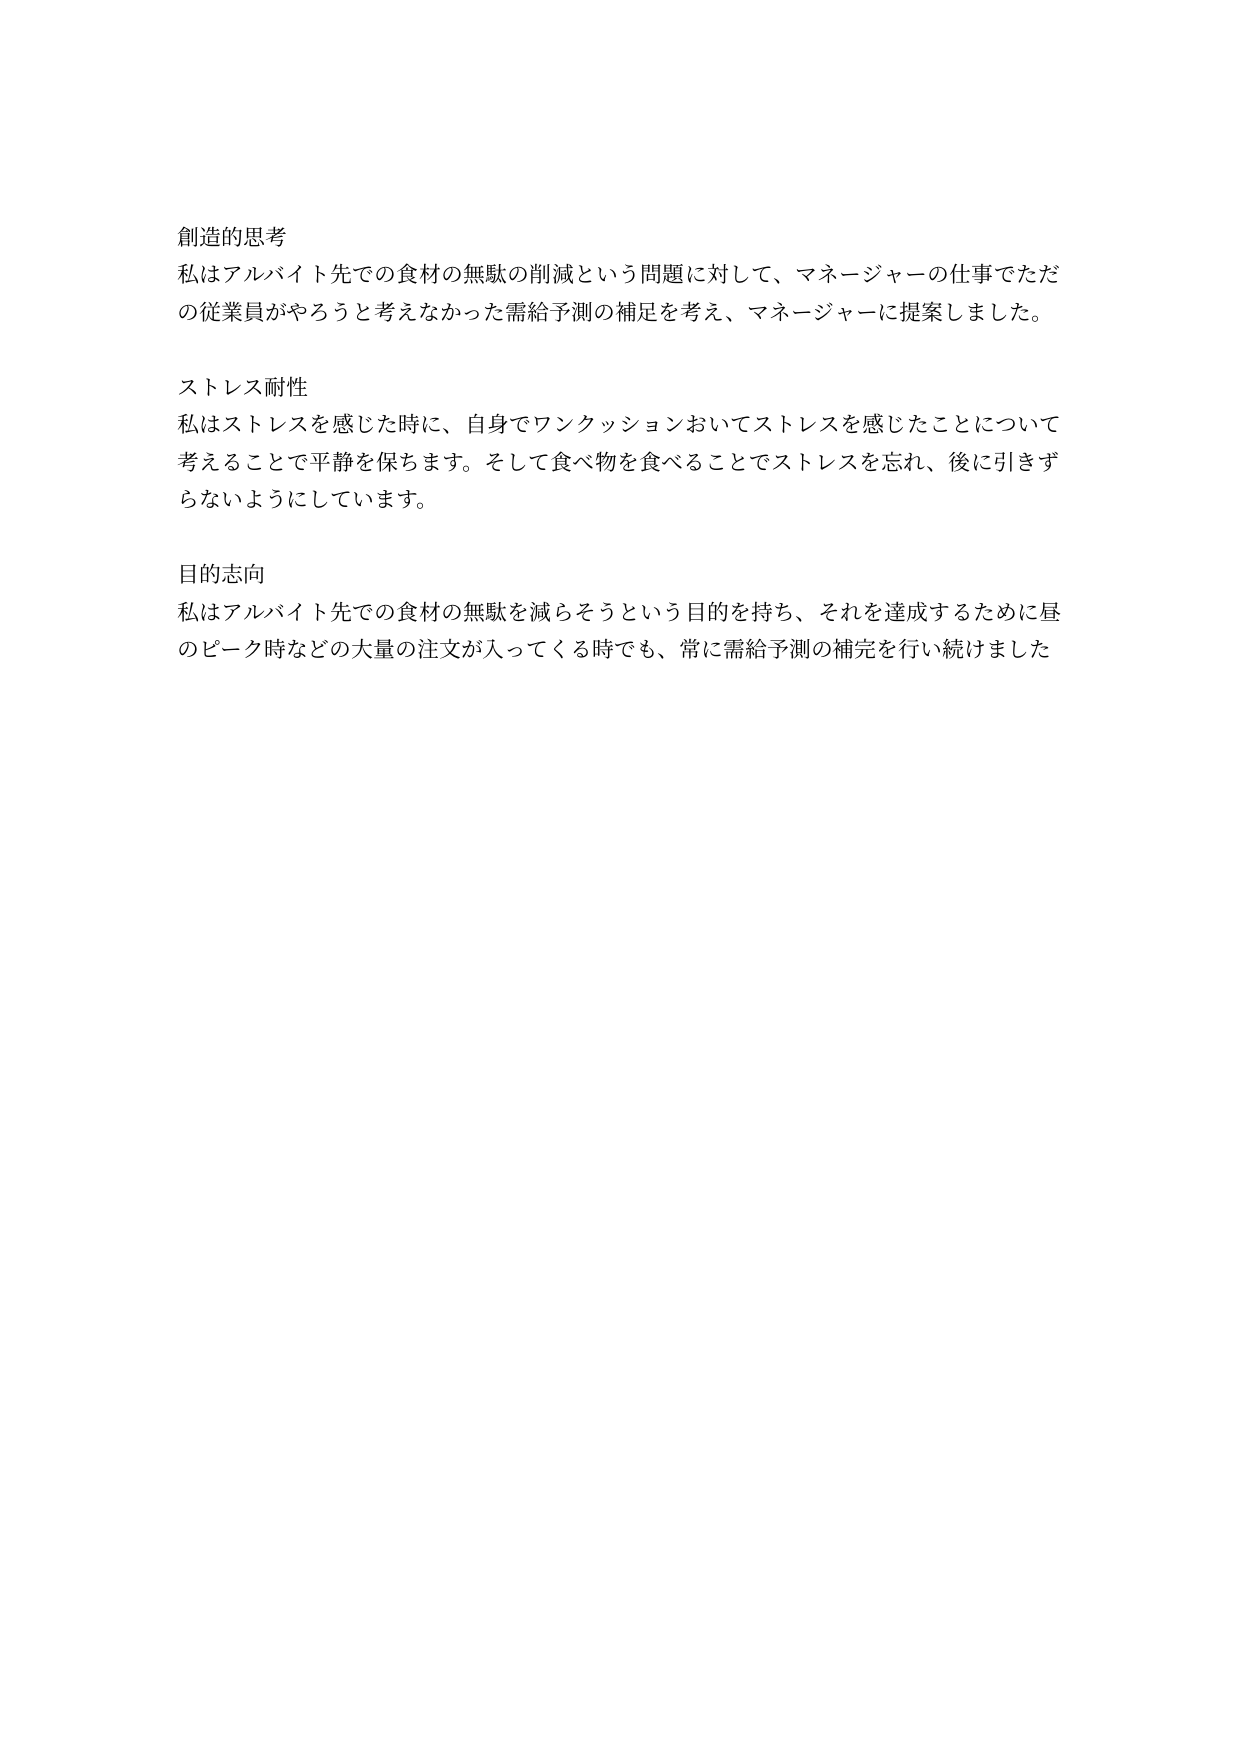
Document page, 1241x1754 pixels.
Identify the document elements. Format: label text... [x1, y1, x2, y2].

text 目的志向 [177, 554, 1063, 592]
text 創造的思考 [177, 217, 1063, 254]
text ストレス耐性 [177, 367, 1063, 404]
text 私はストレスを感じた時に、自身でワンクッションおいてストレスを感じたことについて考えることで平静を保ちます。そして食べ物を食べることでストレスを忘れ、後に引きずらないようにしています。 [177, 404, 1063, 517]
text 私はアルバイト先での食材の無駄を減らそうという目的を持ち、それを達成するために昼のピーク時などの大量の注文が入ってくる時でも、常に需給予測の補完を行い続けました [177, 592, 1063, 667]
text 私はアルバイト先での食材の無駄の削減という問題に対して、マネージャーの仕事でただの従業員がやろうと考えなかった需給予測の補足を考え、マネージャーに提案しました。 [177, 254, 1063, 329]
